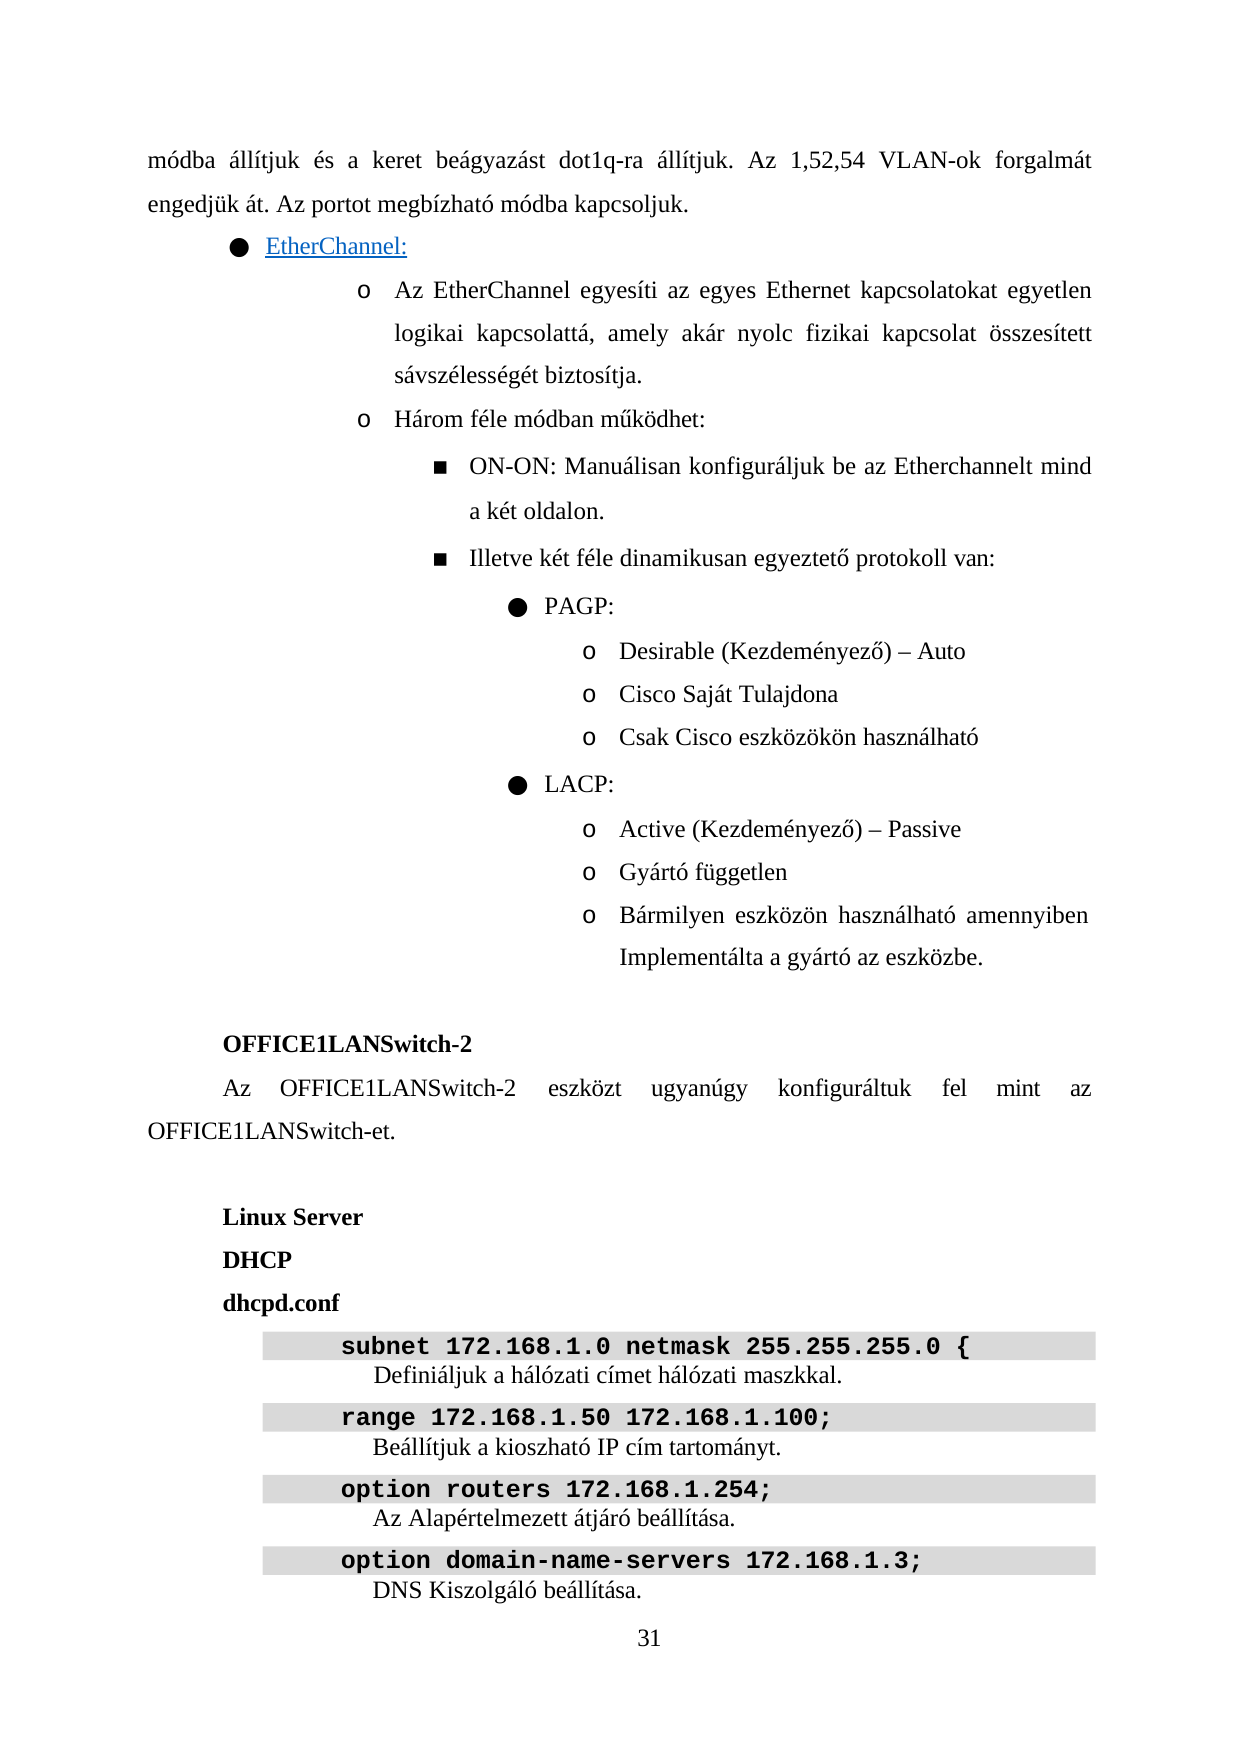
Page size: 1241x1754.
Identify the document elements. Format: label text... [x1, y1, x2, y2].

list Az EtherChannel egyesíti az egyes Ethernet kapcsolatokat egyetlen logikai kapcsolattá, amely akár nyolc fizikai kapcsolat összesített sávszélességét biztosítja. [356, 275, 1092, 389]
subtitle OFFICE1LANSwitch-2 [222, 1029, 1226, 1058]
text Beállítjuk a kioszható IP cím tartományt. [372, 1401, 1226, 1461]
list LACP: [507, 766, 1226, 800]
list Active (Kezdeményező) – Passive [582, 814, 1226, 845]
subtitle dhcpd.conf [222, 1288, 1226, 1317]
list Bármilyen eszközön használható amennyiben Implementálta a gyártó az eszközbe. [582, 900, 1092, 971]
text Az OFFICE1LANSwitch-2 eszközt ugyanúgy konfiguráltuk fel mint az OFFICE1LANSwitch-et. [147, 1073, 1092, 1144]
list ON-ON: Manuálisan konfiguráljuk be az Etherchannelt mind a két oldalon. [432, 447, 1092, 525]
list PAGP: [507, 588, 1226, 622]
subtitle Linux Server DHCP [222, 1202, 364, 1274]
text módba állítjuk és a keret beágyazást dot1q-ra állítjuk. Az 1,52,54 VLAN-ok forgalmát engedjük át. Az portot megbízható módba kapcsoljuk. [147, 145, 1093, 217]
list Gyártó független [582, 857, 1226, 888]
list EtherChannel: [228, 232, 1226, 261]
text Az Alapértelmezett átjáró beállítása. [372, 1472, 1226, 1532]
text DNS Kiszolgáló beállítása. [372, 1544, 1226, 1604]
list Illetve két féle dinamikusan egyeztető protokoll van: [432, 539, 1226, 573]
list Három féle módban működhet: [356, 404, 1226, 435]
list Cisco Saját Tulajdona [582, 679, 1226, 710]
list Csak Cisco eszközökön használható [582, 722, 1226, 753]
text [44, 1329, 1171, 1389]
list Desirable (Kezdeményező) – Auto [582, 636, 1226, 667]
